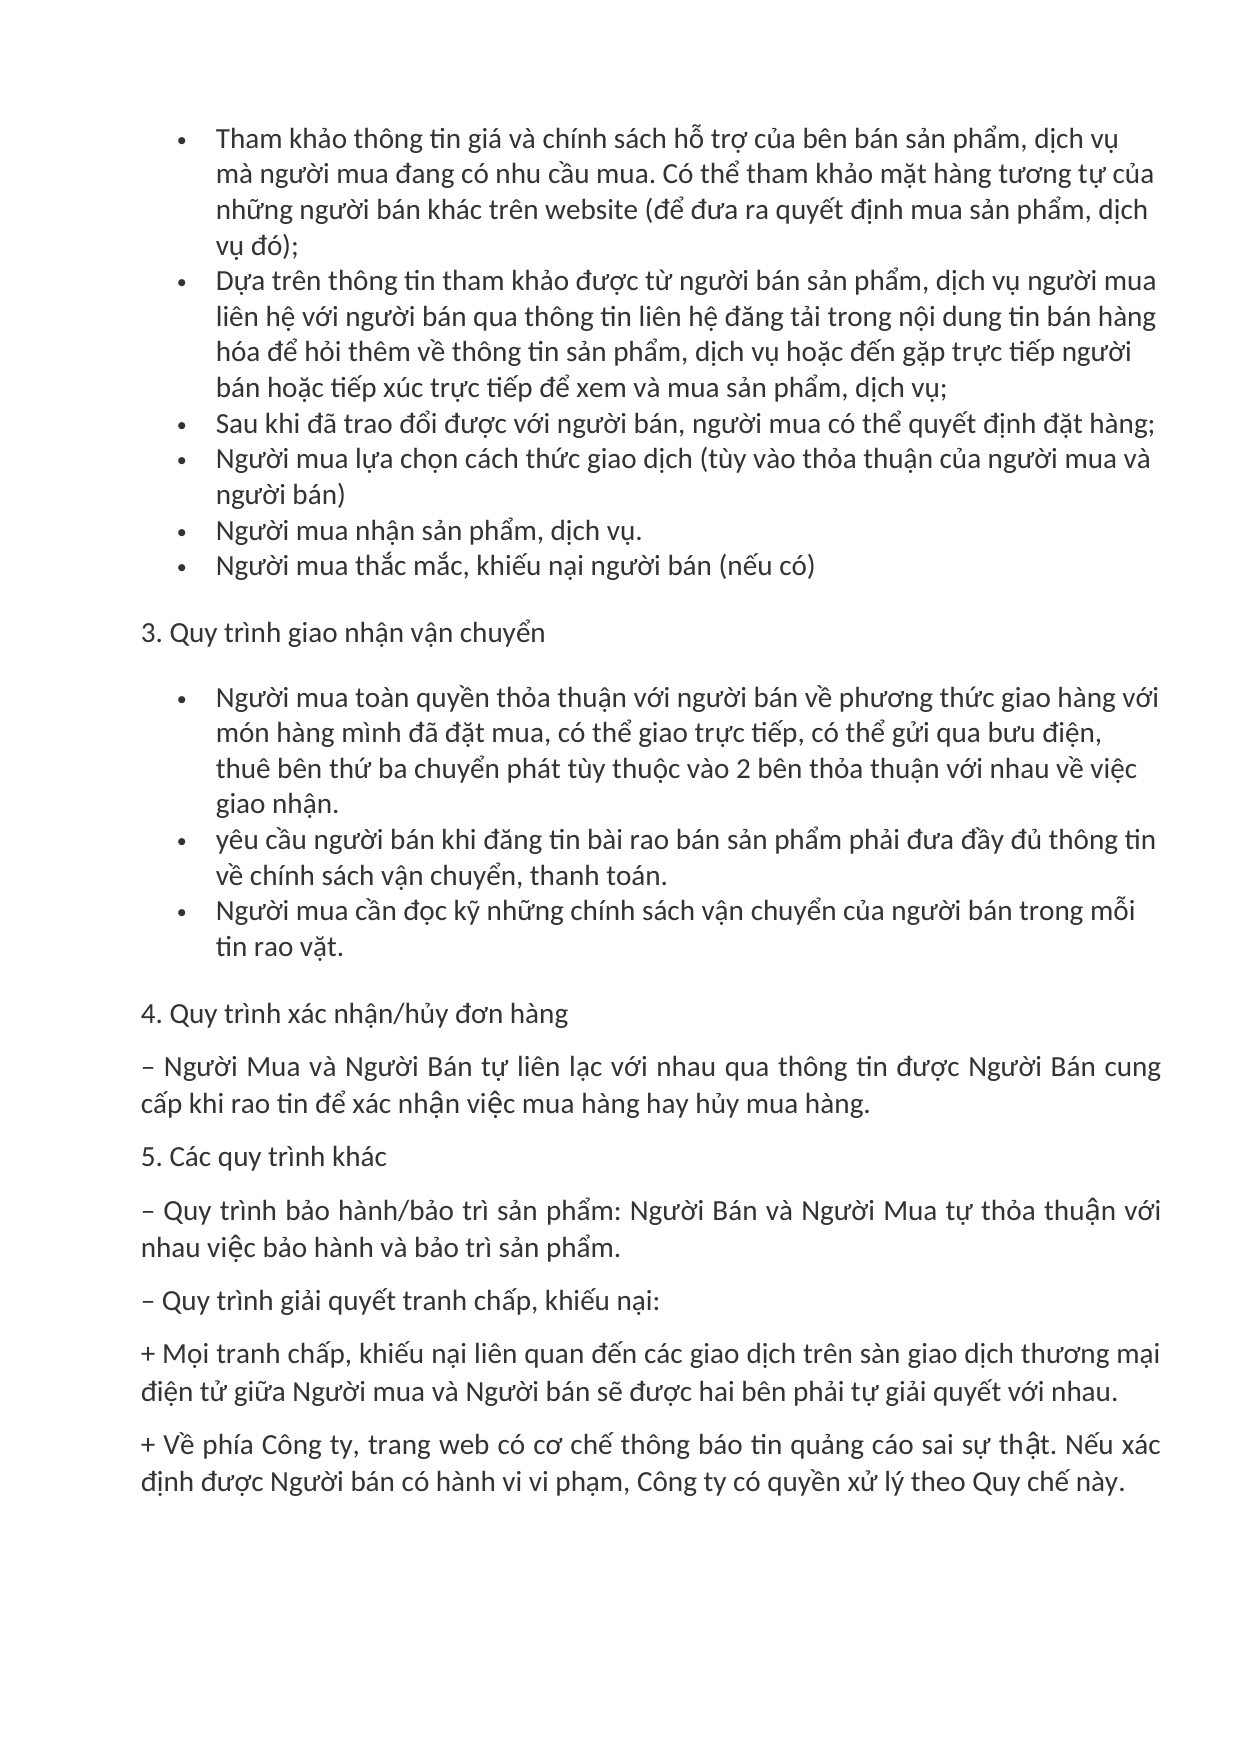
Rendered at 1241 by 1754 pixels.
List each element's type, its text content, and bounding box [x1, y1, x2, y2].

list Người mua nhận sản phẩm, dịch vụ. [178, 512, 1162, 547]
text – Quy trình bảo hành/bảo trì sản phẩm: Người Bán và Người Mua tự thỏa thuận với nhau việc bảo hành và bảo trì sản phẩm. [141, 1190, 1162, 1265]
list Người mua thắc mắc, khiếu nại người bán (nếu có) [178, 547, 1162, 583]
list Dựa trên thông tin tham khảo được từ người bán sản phẩm, dịch vụ người mua liên hệ với người bán qua thông tin liên hệ đăng tải trong nội dung tin bán hàng hóa để hỏi thêm về thông tin sản phẩm, dịch vụ hoặc đến gặp trực tiếp người bán hoặc tiếp xúc trực tiếp để xem và mua sản phẩm, dịch vụ; [178, 262, 1162, 405]
text 5. Các quy trình khác [141, 1137, 1162, 1174]
text – Quy trình giải quyết tranh chấp, khiếu nại: [141, 1280, 1162, 1318]
text + Về phía Công ty, trang web có cơ chế thông báo tin quảng cáo sai sự thật. Nếu xác định được Người bán có hành vi vi phạm, Công ty có quyền xử lý theo Quy chế này. [141, 1424, 1162, 1499]
list Tham khảo thông tin giá và chính sách hỗ trợ của bên bán sản phẩm, dịch vụ mà người mua đang có nhu cầu mua. Có thể tham khảo mặt hàng tương tự của những người bán khác trên website (để đưa ra quyết định mua sản phẩm, dịch vụ đó); [178, 120, 1162, 262]
text + Mọi tranh chấp, khiếu nại liên quan đến các giao dịch trên sàn giao dịch thương mại điện tử giữa Người mua và Người bán sẽ được hai bên phải tự giải quyết với nhau. [141, 1333, 1162, 1408]
list yêu cầu người bán khi đăng tin bài rao bán sản phẩm phải đưa đầy đủ thông tin về chính sách vận chuyển, thanh toán. [178, 821, 1162, 892]
text 4. Quy trình xác nhận/hủy đơn hàng [141, 993, 1162, 1030]
text – Người Mua và Người Bán tự liên lạc với nhau qua thông tin được Người Bán cung cấp khi rao tin để xác nhận việc mua hàng hay hủy mua hàng. [141, 1046, 1162, 1121]
list Sau khi đã trao đổi được với người bán, người mua có thể quyết định đặt hàng; [178, 405, 1162, 440]
list Người mua cần đọc kỹ những chính sách vận chuyển của người bán trong mỗi tin rao vặt. [178, 892, 1162, 964]
list Người mua lựa chọn cách thức giao dịch (tùy vào thỏa thuận của người mua và người bán) [178, 440, 1162, 512]
text 3. Quy trình giao nhận vận chuyển [141, 612, 1162, 649]
list Người mua toàn quyền thỏa thuận với người bán về phương thức giao hàng với món hàng mình đã đặt mua, có thể giao trực tiếp, có thể gửi qua bưu điện, thuê bên thứ ba chuyển phát tùy thuộc vào 2 bên thỏa thuận với nhau về việc giao nhận. [178, 679, 1162, 821]
